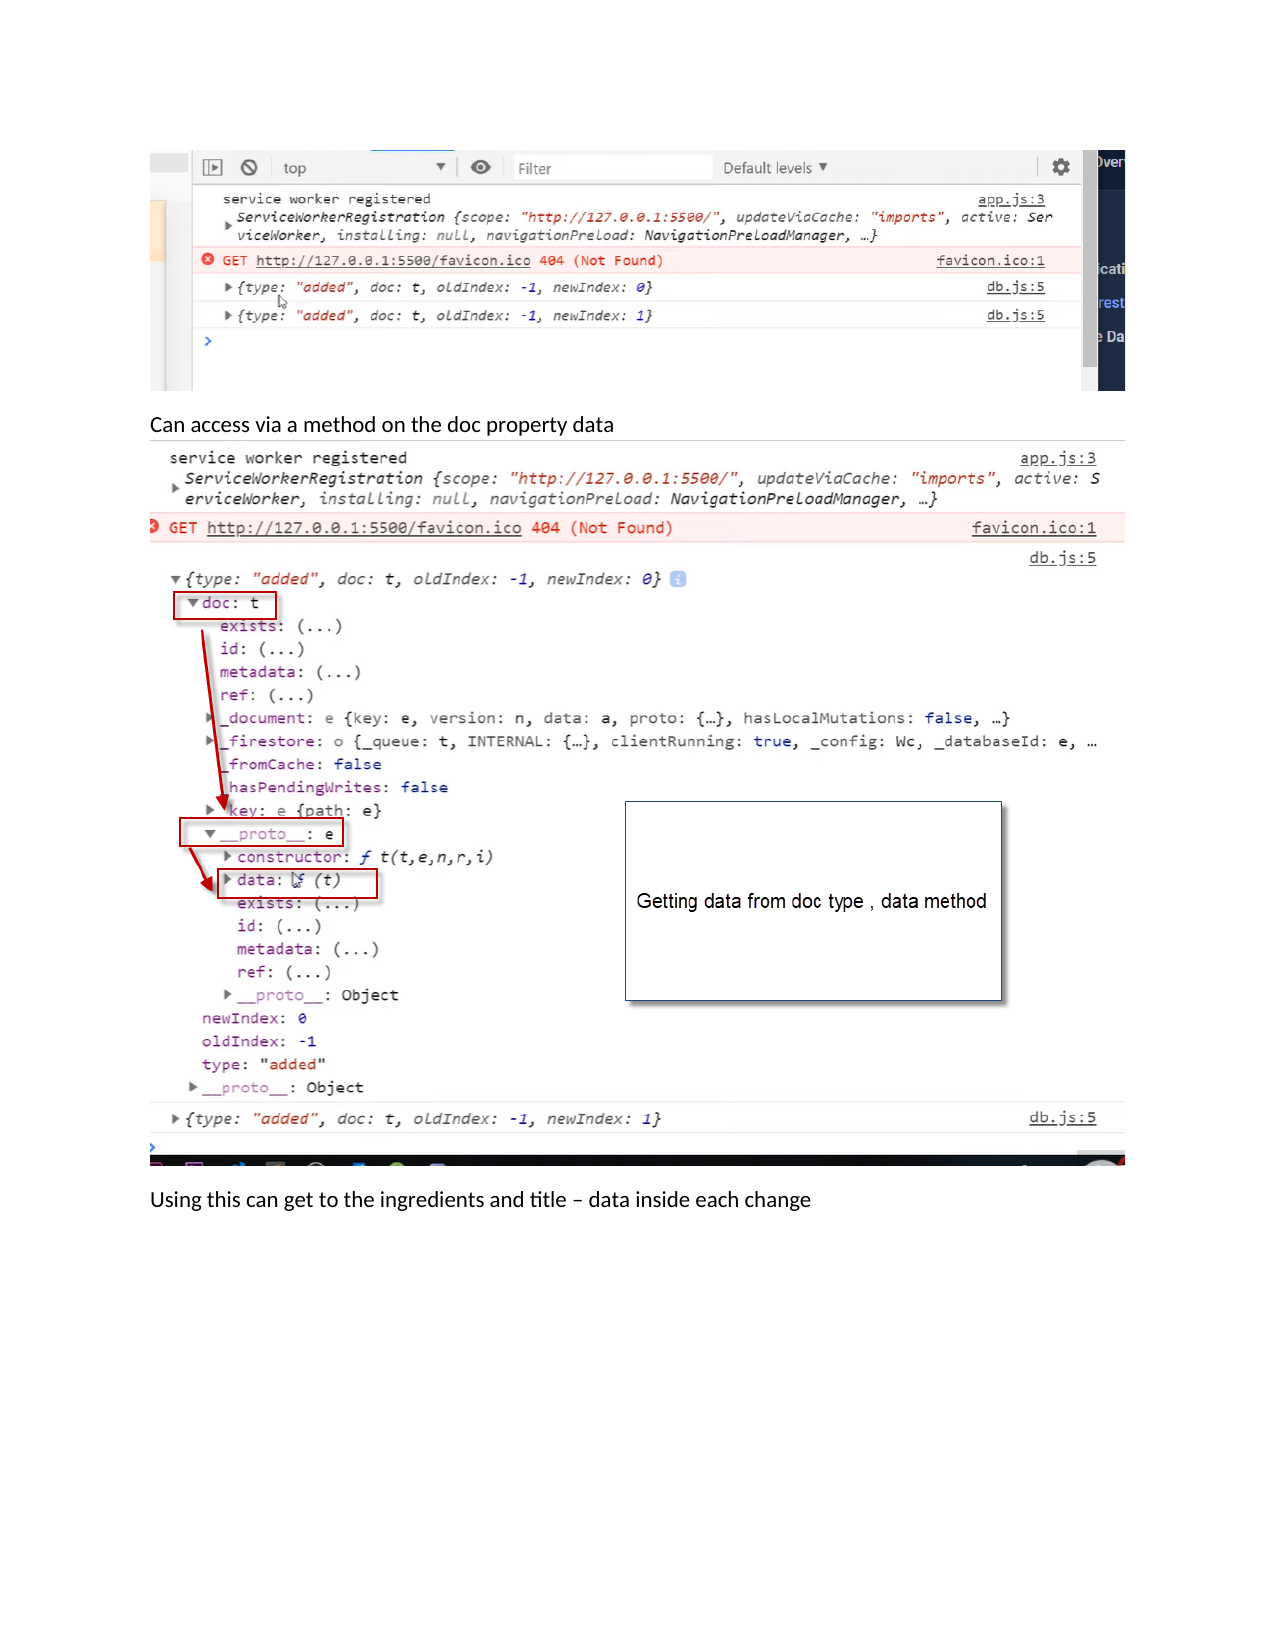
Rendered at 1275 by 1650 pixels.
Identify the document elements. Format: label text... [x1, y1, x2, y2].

text Can access via a method on the doc property data [150, 410, 1125, 440]
picture [150, 440, 1125, 1166]
picture [150, 150, 1125, 391]
text Using this can get to the ingredients and title – data inside each change [150, 1185, 1125, 1213]
